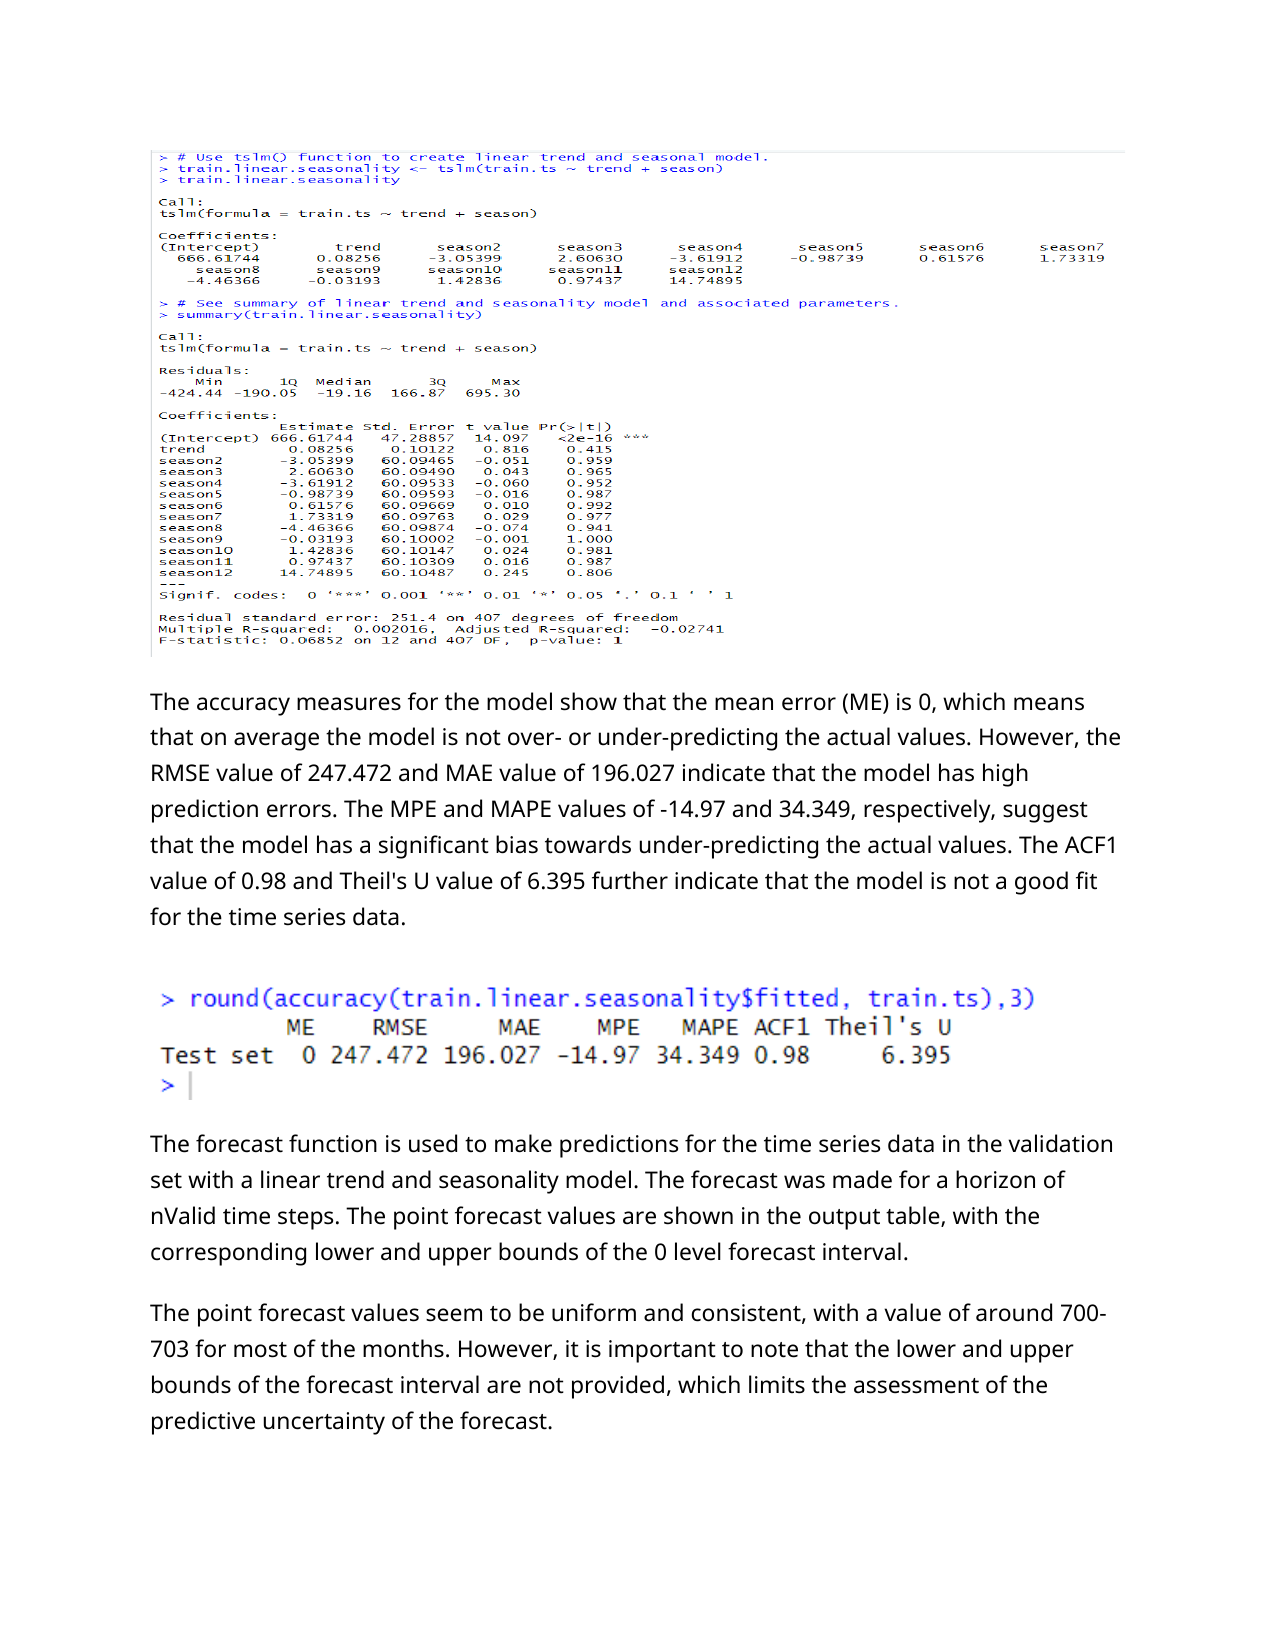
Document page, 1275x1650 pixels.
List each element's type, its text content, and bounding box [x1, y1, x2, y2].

text The forecast function is used to make predictions for the time series data in the validation set with a linear trend and seasonality model. The forecast was made for a horizon of nValid time steps. The point forecast values are shown in the output table, with the corresponding lower and upper bounds of the 0 level forecast interval. [150, 1128, 1125, 1267]
text The point forecast values seem to be uniform and consistent, with a value of around 700-703 for most of the months. However, it is important to note that the lower and upper bounds of the forecast interval are not provided, which limits the assessment of the predictive uncertainty of the forecast. [150, 1297, 1125, 1436]
picture [150, 150, 1125, 657]
picture [150, 962, 1121, 1100]
text The accuracy measures for the model show that the mean error (ME) is 0, which means that on average the model is not over- or under-predicting the actual values. However, the RMSE value of 247.472 and MAE value of 196.027 indicate that the model has high prediction errors. The MPE and MAPE values of -14.97 and 34.349, respectively, suggest that the model has a significant bias towards under-predicting the actual values. The ACF1 value of 0.98 and Theil's U value of 6.395 further indicate that the model is not a good fit for the time series data. [150, 685, 1125, 932]
